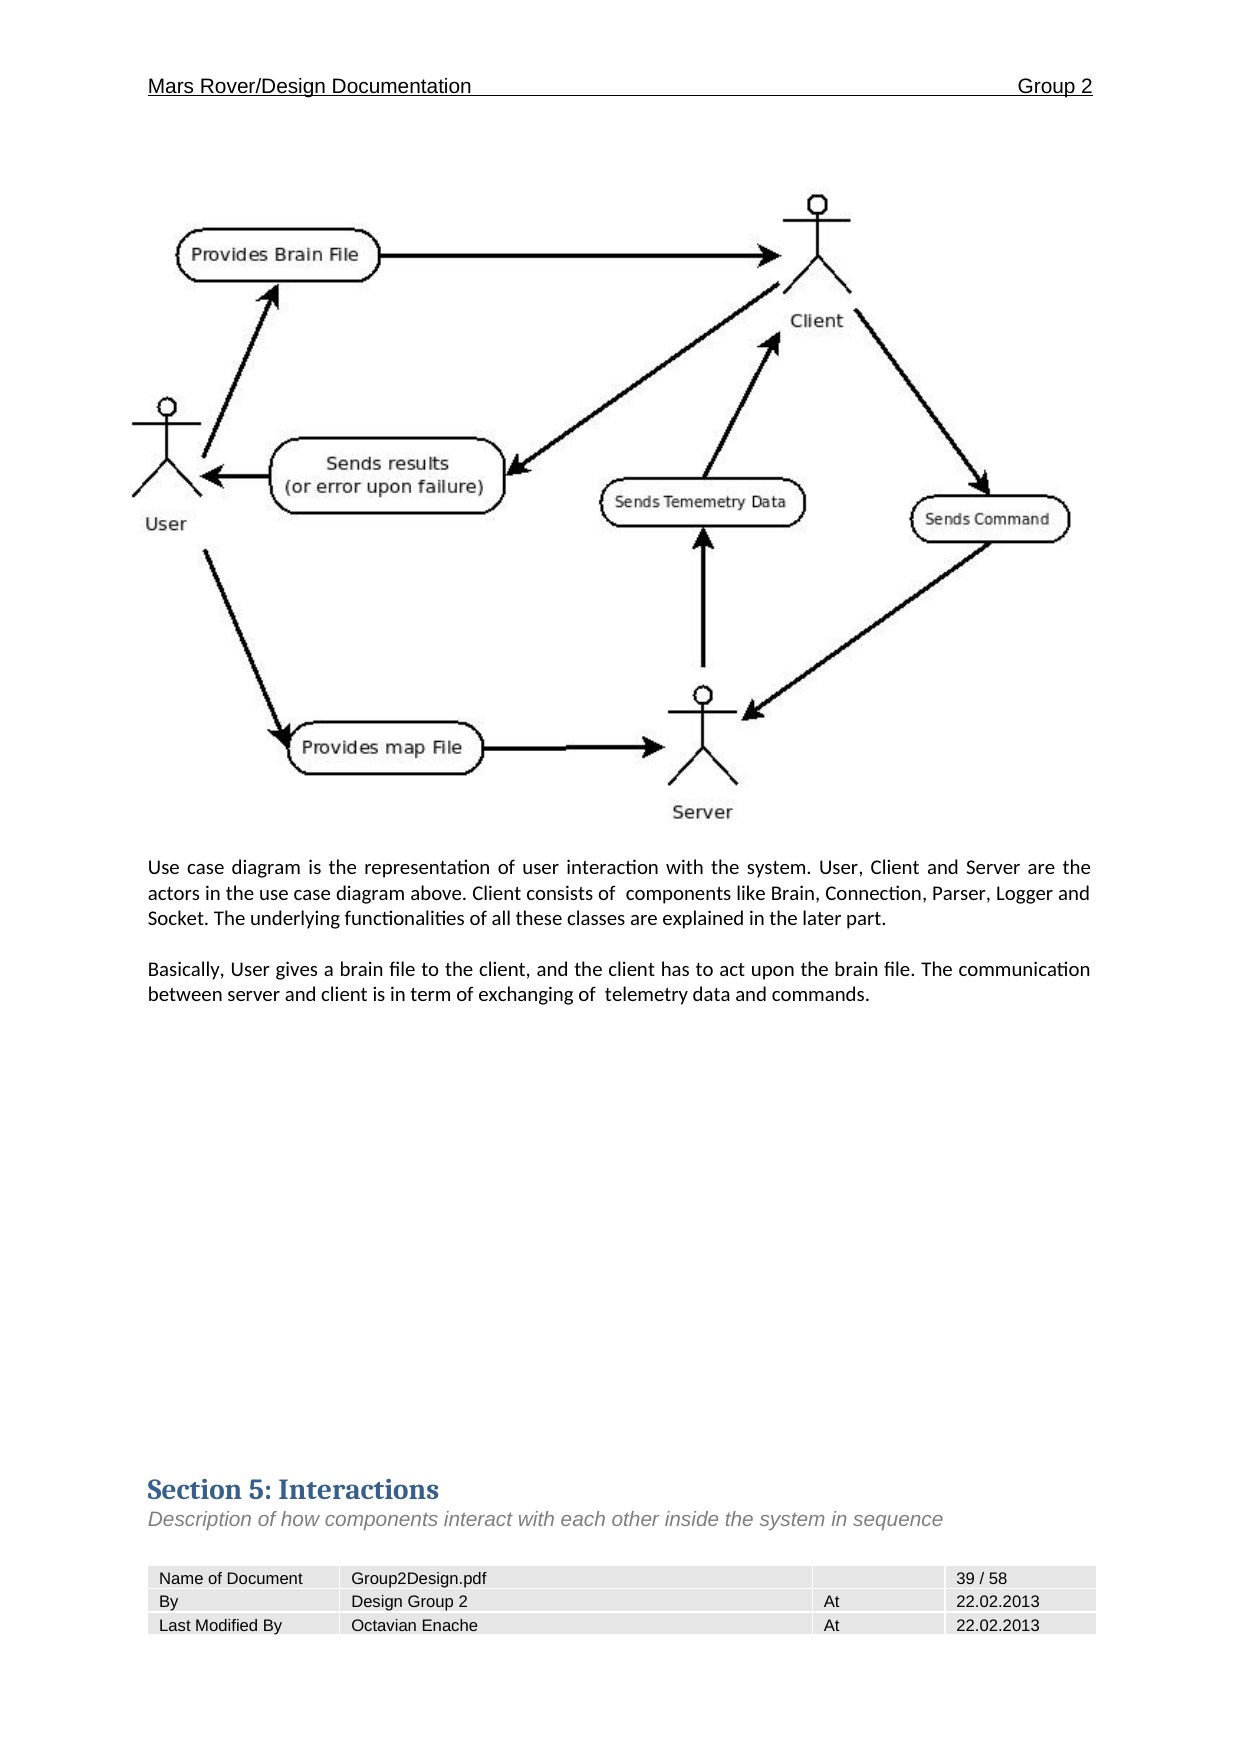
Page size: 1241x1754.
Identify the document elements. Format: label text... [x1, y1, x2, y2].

subtitle Section 5: Interactions [148, 1473, 1093, 1507]
text Description of how components interact with each other inside the system in sequence [148, 1507, 1093, 1531]
text Basically, User gives a brain file to the client, and the client has to act upon the brain file. The communication between server and client is in term of exchanging of telemetry data and commands. [148, 956, 1093, 1007]
picture [128, 176, 1072, 849]
